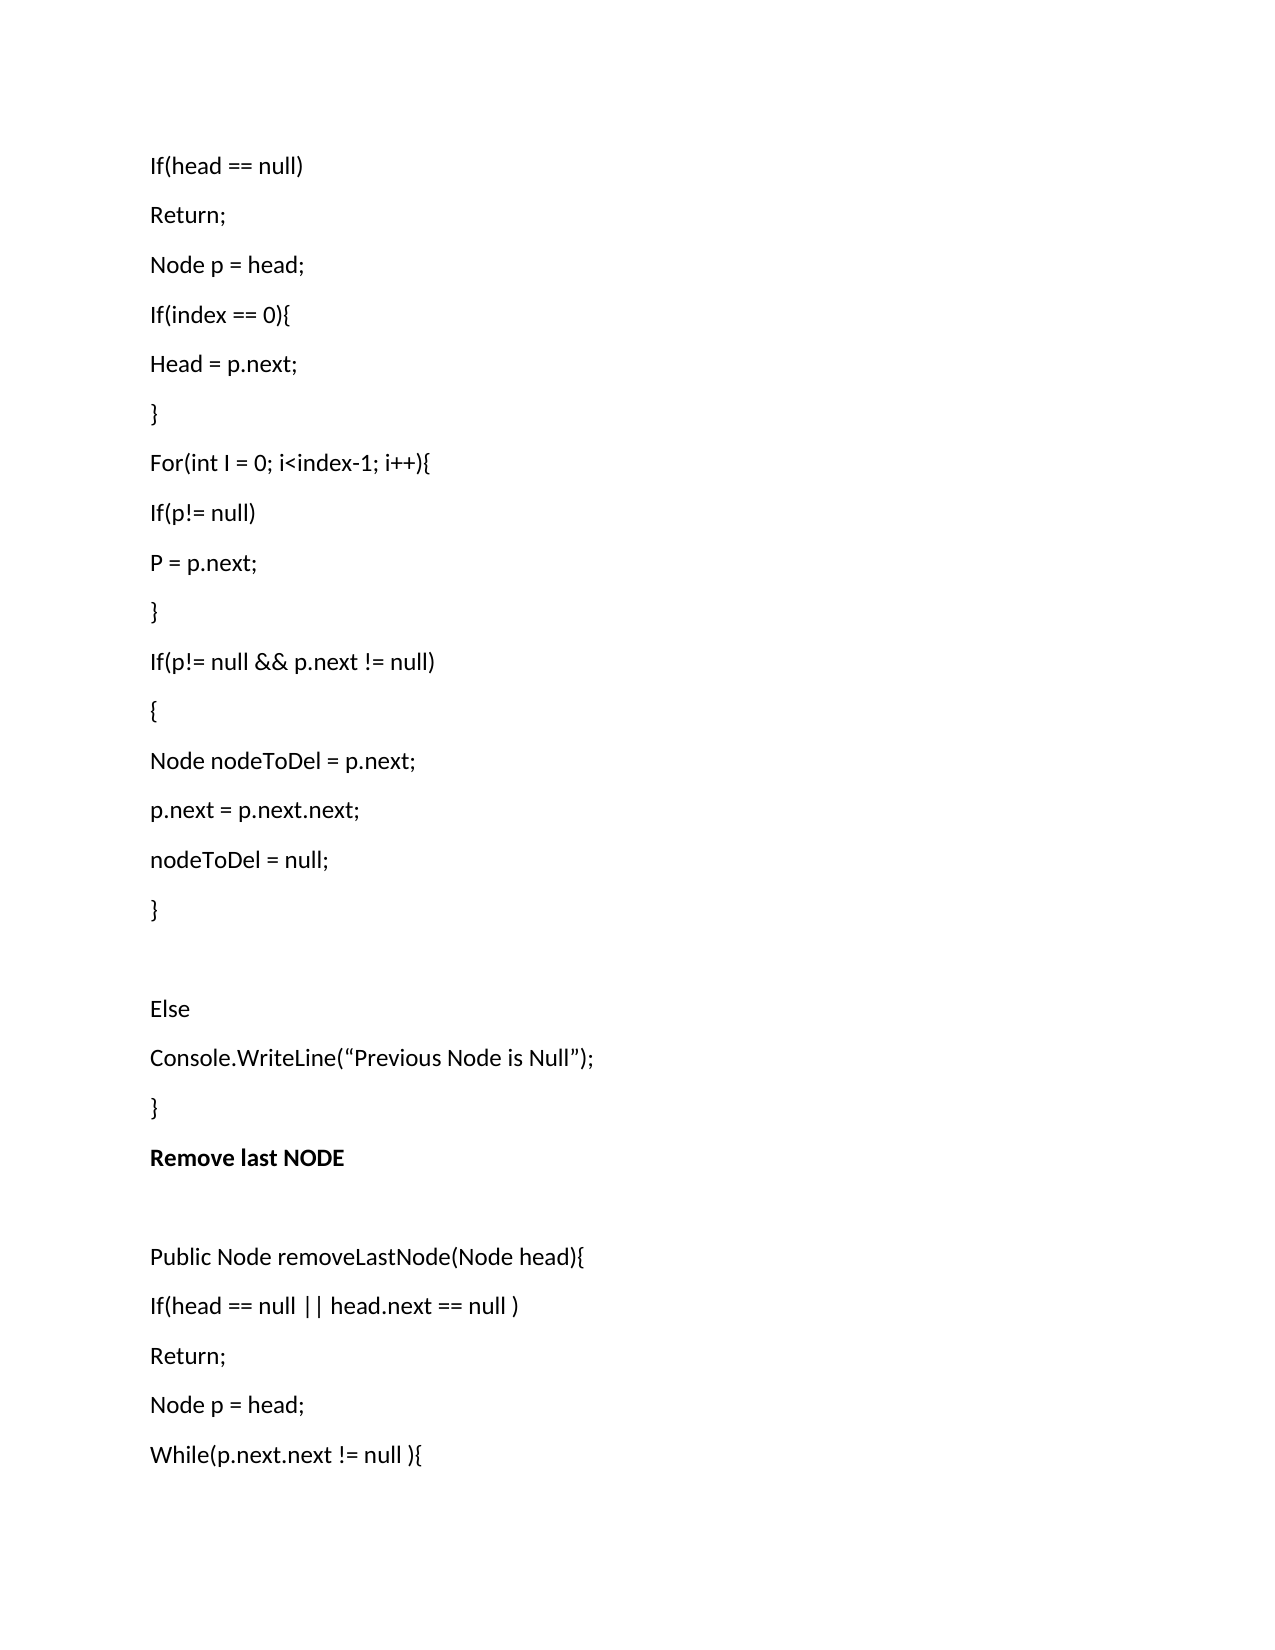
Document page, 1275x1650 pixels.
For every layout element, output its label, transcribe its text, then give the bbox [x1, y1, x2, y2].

text } [150, 596, 1125, 627]
text { [150, 695, 1125, 726]
text } [150, 894, 1125, 924]
text Remove last NODE [150, 1142, 1125, 1172]
text If(p!= null && p.next != null) [150, 646, 1125, 676]
text While(p.next.next != null ){ [150, 1439, 1125, 1470]
text Node p = head; [150, 249, 1125, 280]
text } [150, 398, 1125, 428]
text nodeToDel = null; [150, 844, 1125, 875]
text If(head == null) [150, 150, 1125, 181]
text Return; [150, 199, 1125, 230]
text Public Node removeLastNode(Node head){ [150, 1241, 1125, 1271]
text If(head == null || head.next == null ) [150, 1290, 1125, 1321]
text Console.WriteLine(“Previous Node is Null”); [150, 1042, 1125, 1073]
text Node nodeToDel = p.next; [150, 745, 1125, 776]
text } [150, 1092, 1125, 1123]
text If(p!= null) [150, 497, 1125, 528]
text Return; [150, 1340, 1125, 1371]
text If(index == 0){ [150, 299, 1125, 329]
text Node p = head; [150, 1389, 1125, 1420]
text Else [150, 993, 1125, 1023]
text Head = p.next; [150, 348, 1125, 379]
text P = p.next; [150, 547, 1125, 577]
text p.next = p.next.next; [150, 794, 1125, 825]
text For(int I = 0; i<index-1; i++){ [150, 447, 1125, 478]
